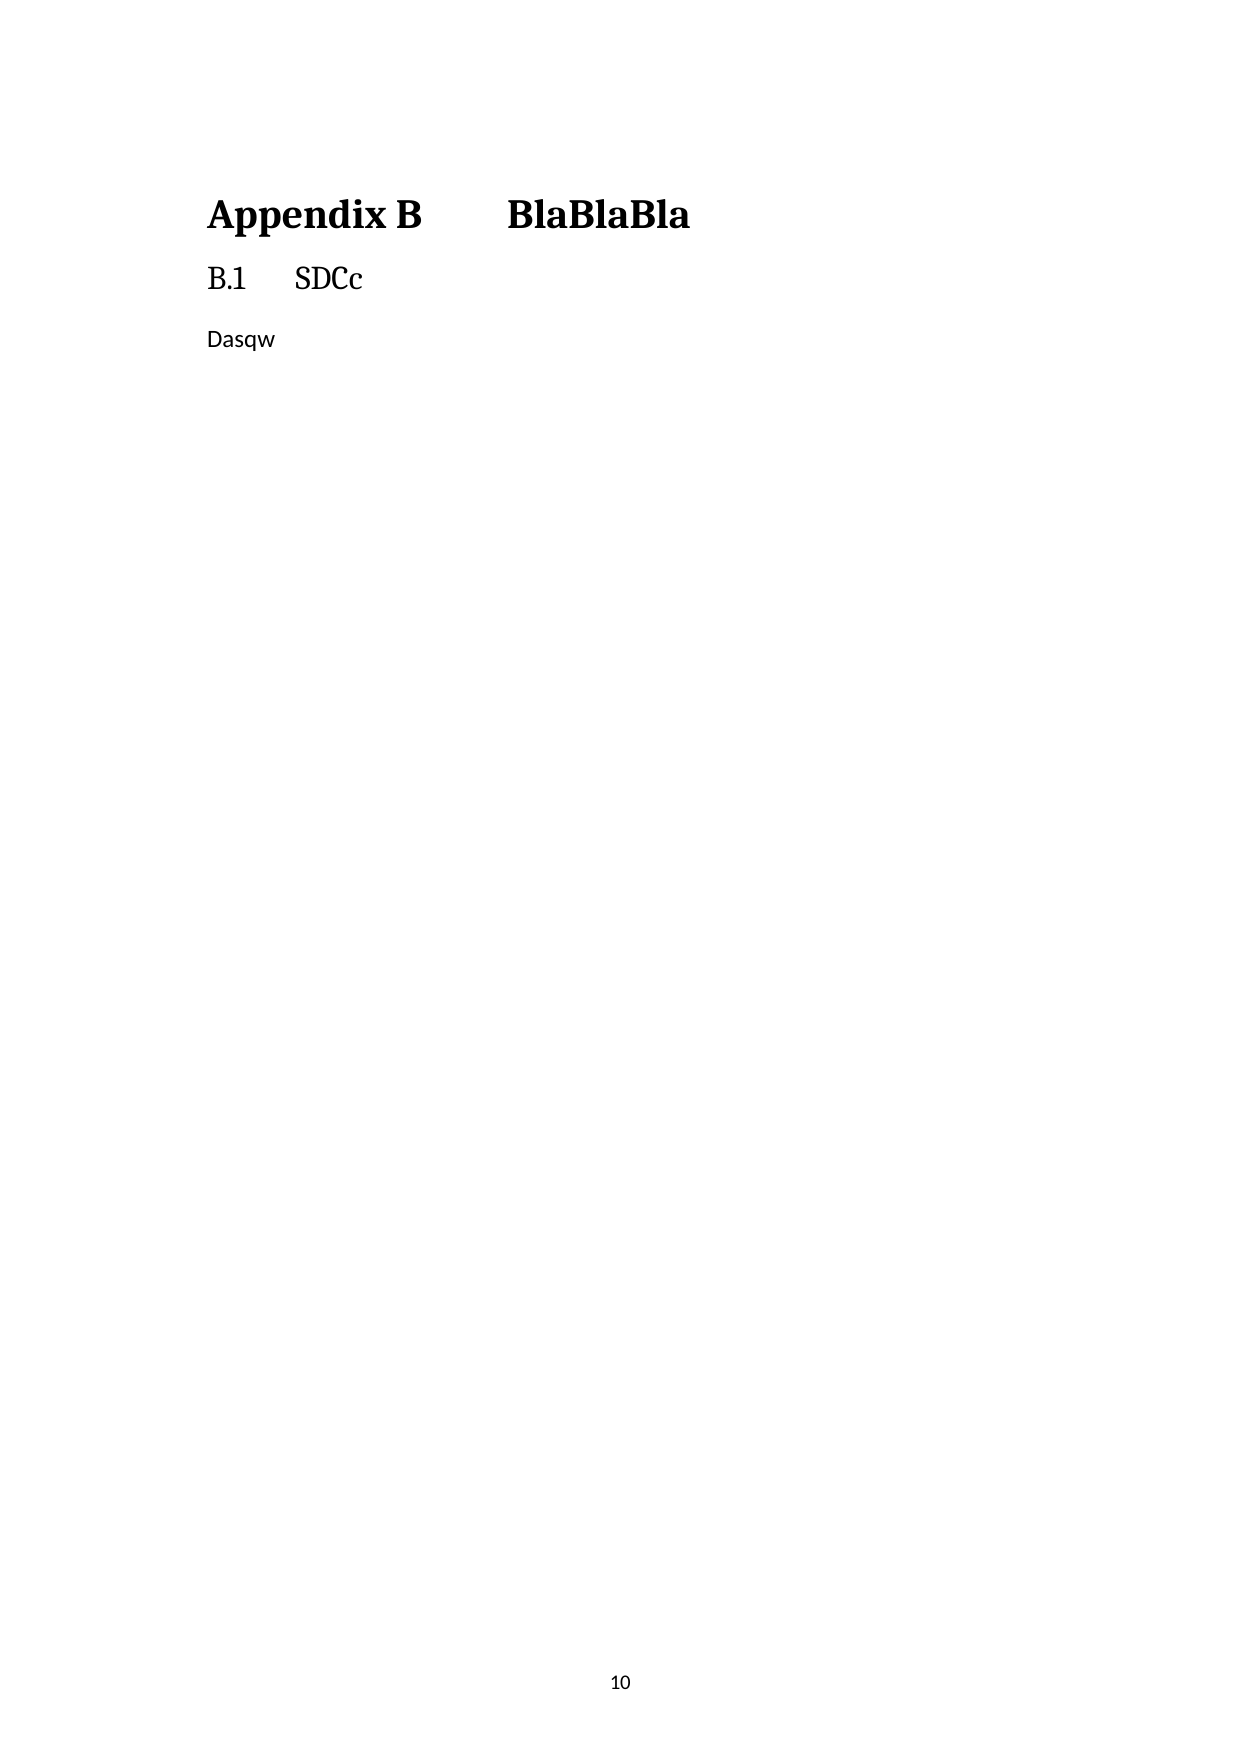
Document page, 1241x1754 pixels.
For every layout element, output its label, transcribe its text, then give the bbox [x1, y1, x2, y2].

subtitle BlaBlaBla [207, 191, 1033, 239]
subtitle SDCc [207, 260, 1033, 298]
text Dasqw [207, 323, 1033, 354]
